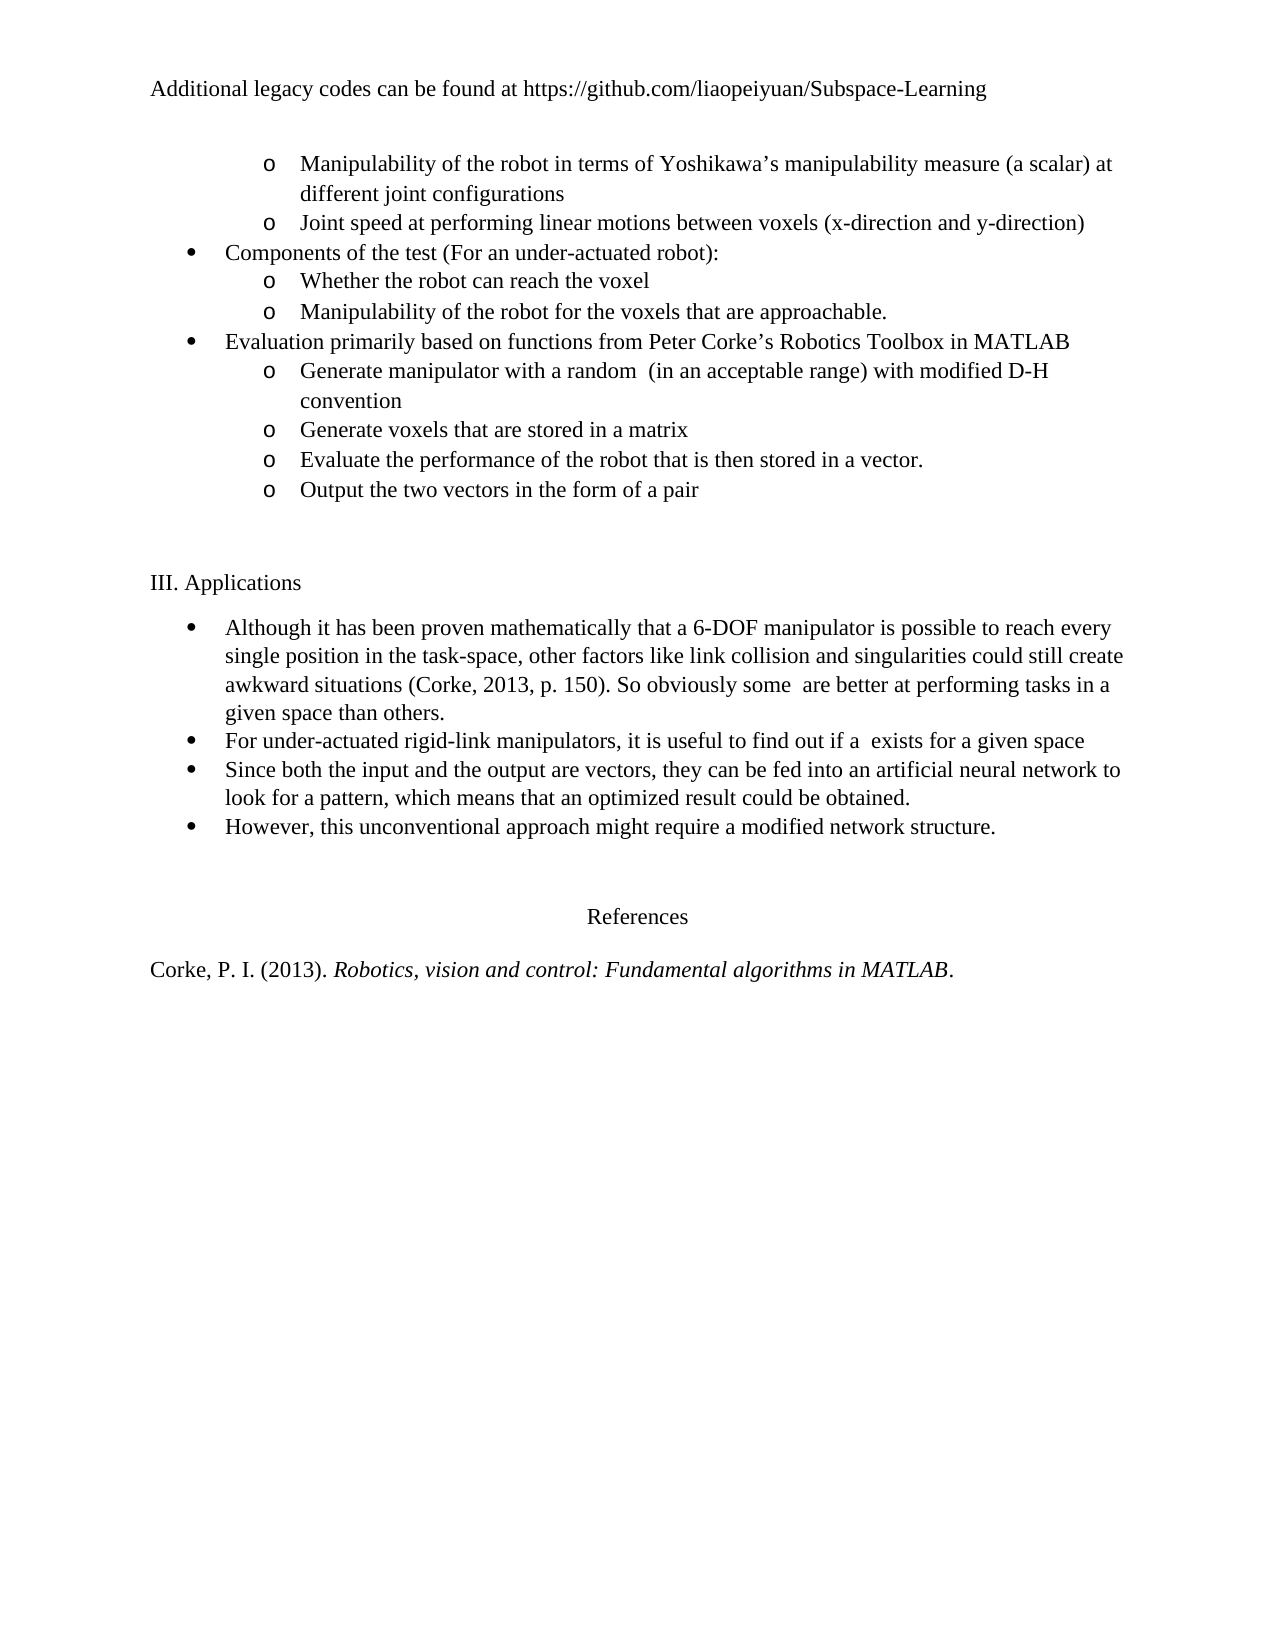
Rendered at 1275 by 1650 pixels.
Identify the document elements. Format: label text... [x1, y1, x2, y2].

list Generate manipulator with a random (in an acceptable range) with modified D-H convention [262, 357, 1125, 413]
list Although it has been proven mathematically that a 6-DOF manipulator is possible to reach every single position in the task-space, other factors like link collision and singularities could still create awkward situations (Corke, 2013, p. 150). So obviously some are better at performing tasks in a given space than others. [187, 614, 1125, 725]
list However, this unconventional approach might require a modified network structure. [187, 813, 1125, 839]
list Since both the input and the output are vectors, they can be fed into an artificial neural network to look for a pattern, which means that an optimized result could be obtained. [187, 756, 1125, 811]
list Generate voxels that are stored in a matrix [262, 416, 1125, 444]
text III. Applications [150, 569, 1125, 595]
list Output the two vectors in the form of a pair [262, 476, 1125, 505]
list Joint speed at performing linear motions between voxels (x-direction and y-direction) [262, 209, 1125, 237]
list For under-actuated rigid-link manipulators, it is useful to find out if a exists for a given space [187, 727, 1125, 754]
text Corke, P. I. (2013). Robotics, vision and control: Fundamental algorithms in MATLAB. [150, 956, 1125, 982]
list Components of the test (For an under-actuated robot): [187, 239, 1125, 266]
list Evaluate the performance of the robot that is then stored in a vector. [262, 446, 1125, 474]
text References [150, 903, 1125, 929]
list Evaluation primarily based on functions from Peter Corke’s Robotics Toolbox in MATLAB [187, 328, 1125, 355]
list Manipulability of the robot for the voxels that are approachable. [262, 298, 1125, 326]
list Whether the robot can reach the voxel [262, 268, 1125, 296]
list Manipulability of the robot in terms of Yoshikawa’s manipulability measure (a scalar) at different joint configurations [262, 150, 1125, 207]
